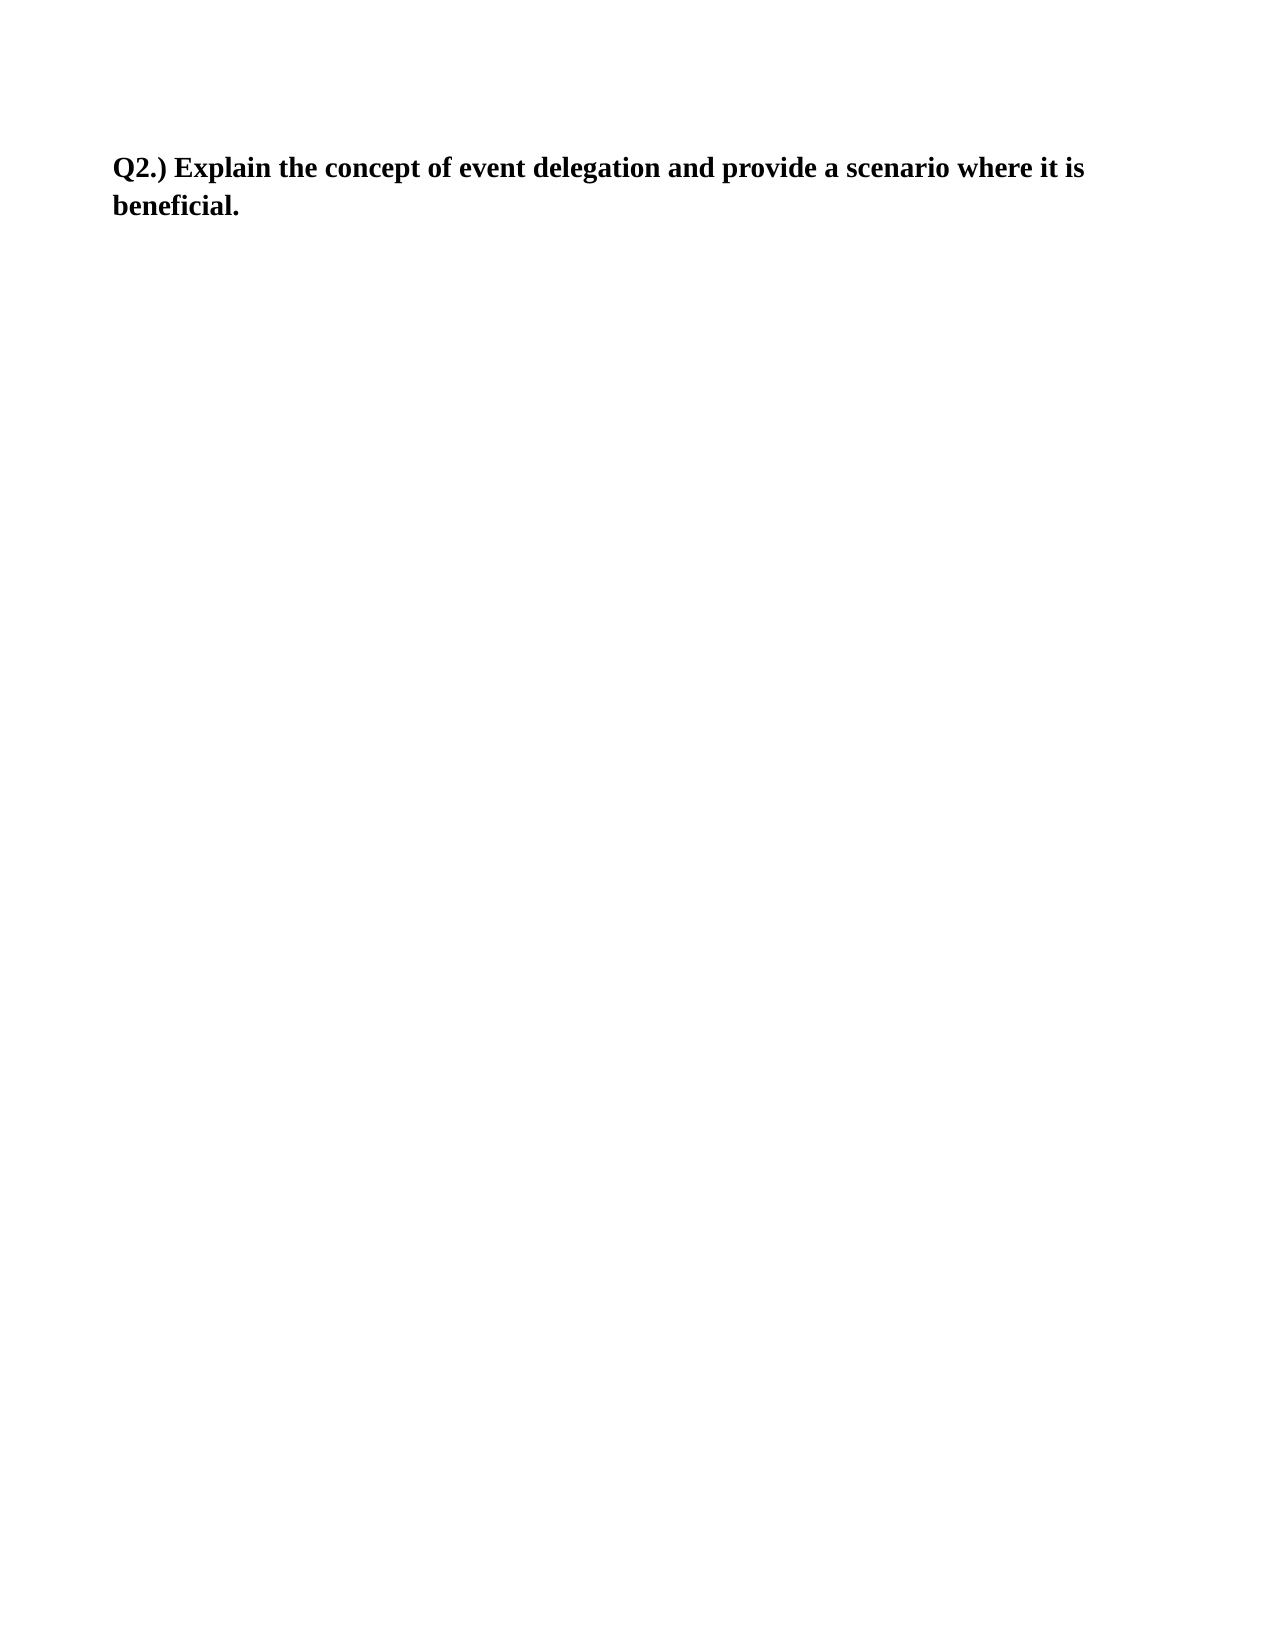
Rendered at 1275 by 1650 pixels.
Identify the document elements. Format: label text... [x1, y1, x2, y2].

text Q2.) Explain the concept of event delegation and provide a scenario where it is beneficial. [112, 150, 1162, 222]
